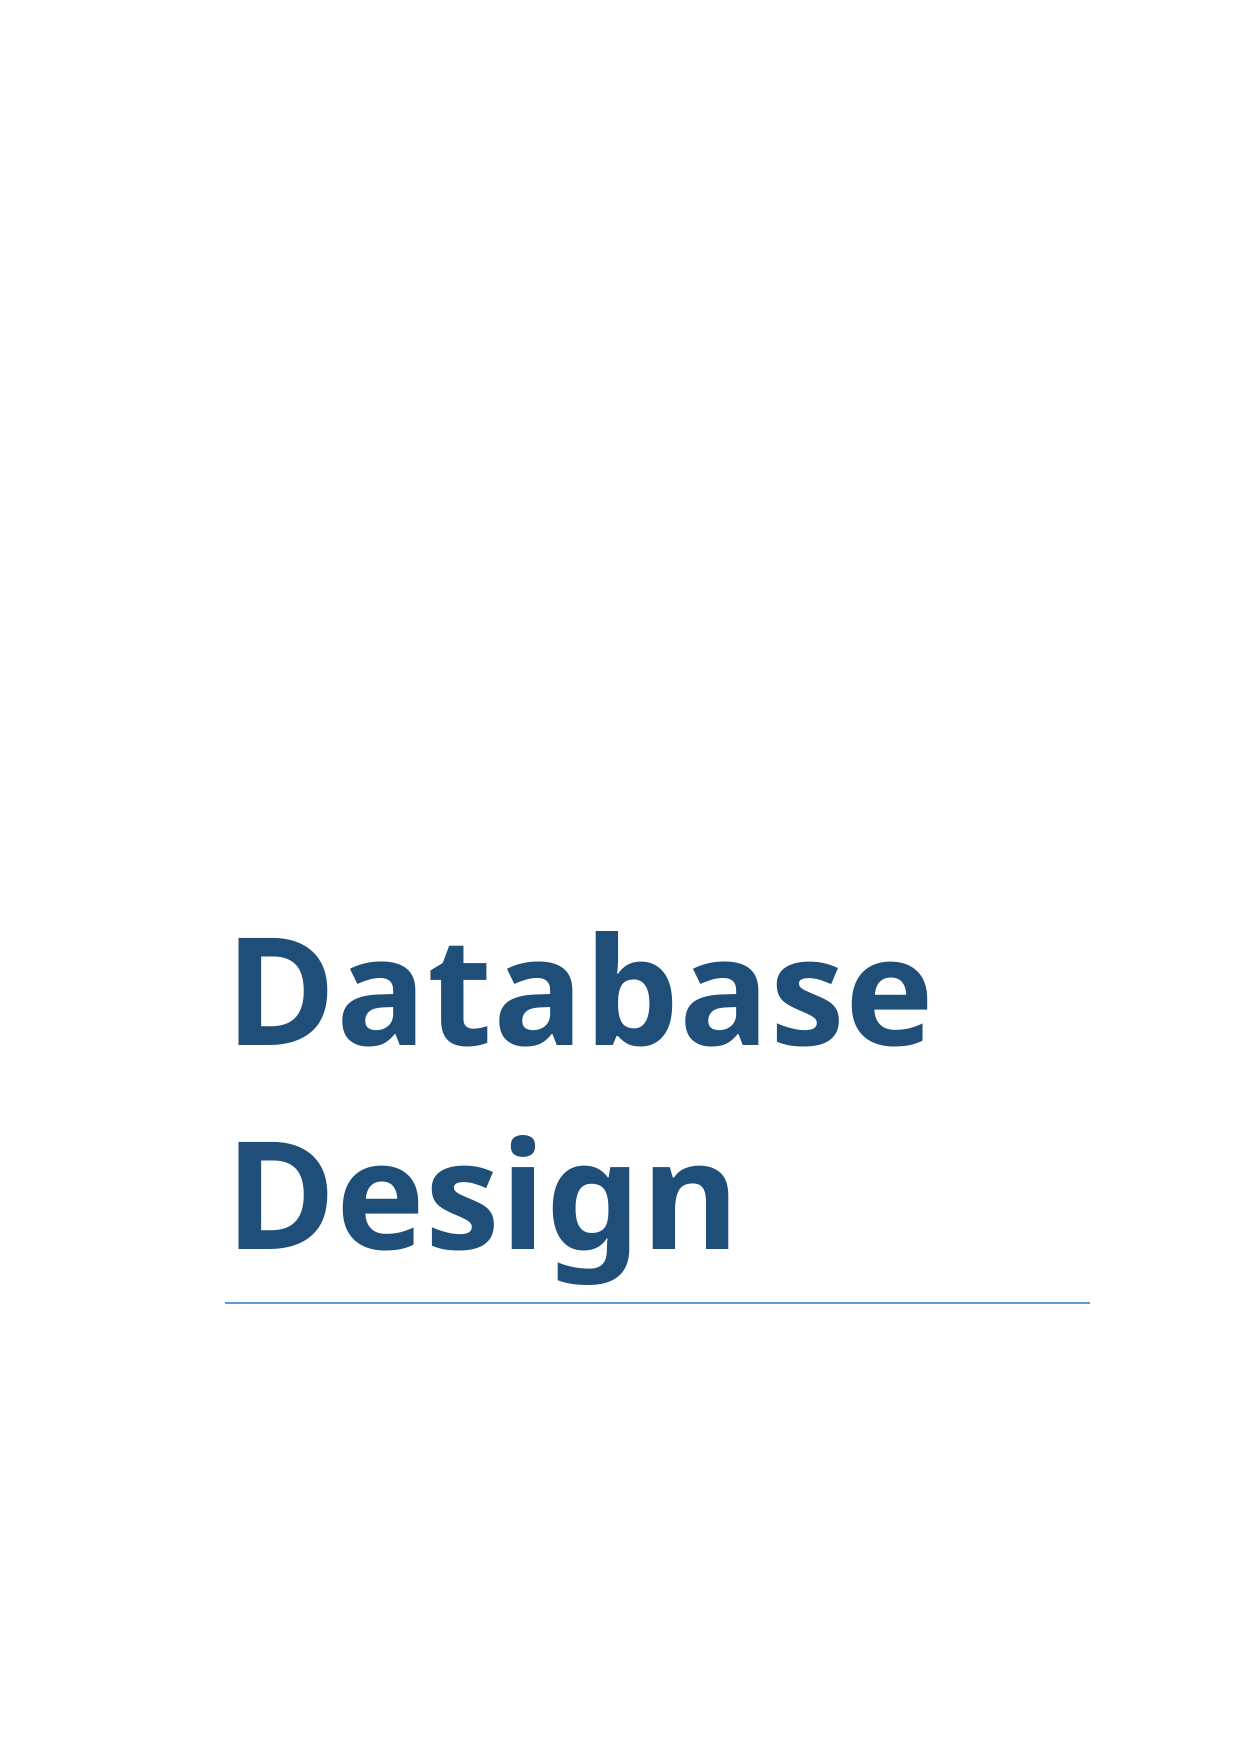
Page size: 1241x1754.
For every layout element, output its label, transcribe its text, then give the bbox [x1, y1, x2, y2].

subtitle Database Design [225, 885, 1090, 1302]
